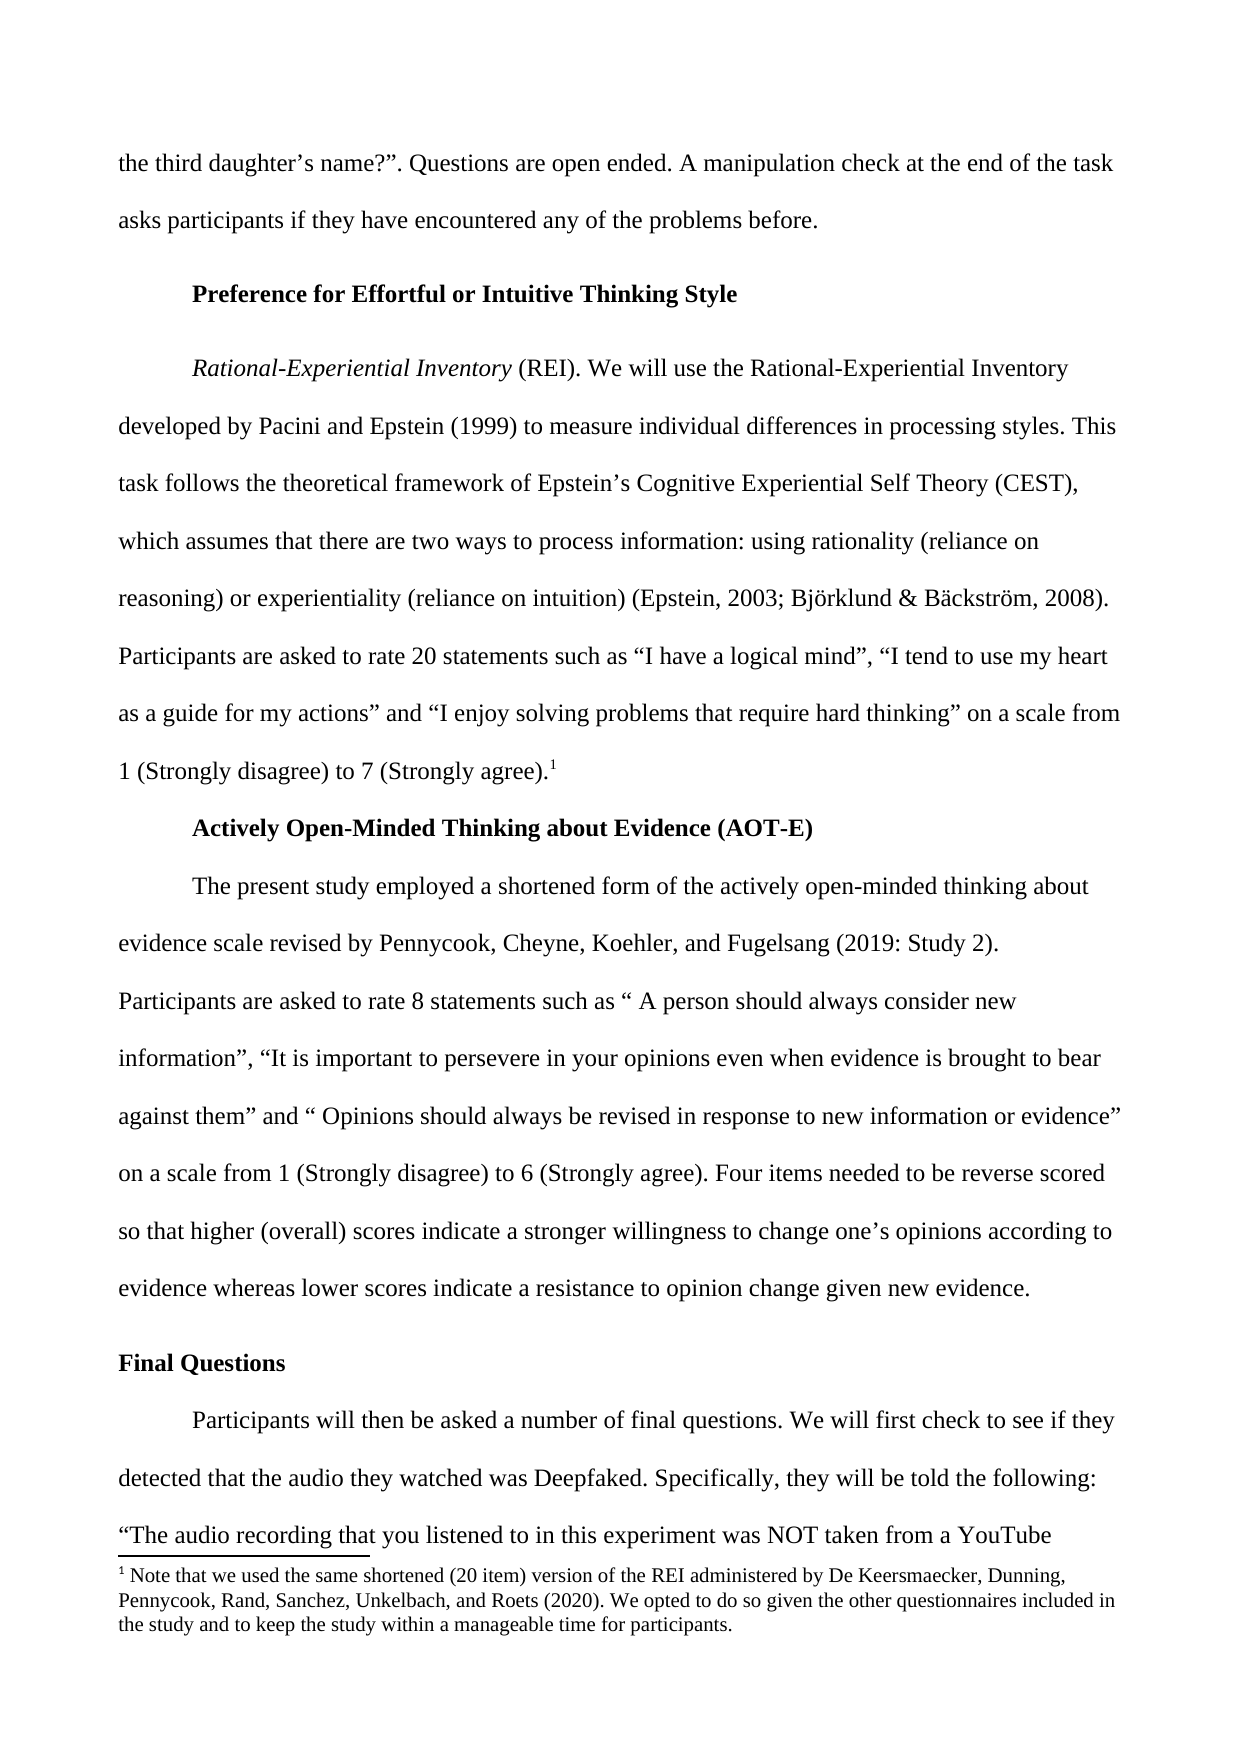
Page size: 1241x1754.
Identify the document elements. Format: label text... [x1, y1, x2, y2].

text Final Questions [118, 1348, 1122, 1376]
text Rational-Experiential Inventory (REI). We will use the Rational-Experiential Inventory developed by Pacini and Epstein (1999) to measure individual differences in processing styles. This task follows the theoretical framework of Epstein’s Cognitive Experiential Self Theory (CEST), which assumes that there are two ways to process information: using rationality (reliance on reasoning) or experientiality (reliance on intuition) (Epstein, 2003; Björklund & Bäckström, 2008). Participants are asked to rate 20 statements such as “I have a logical mind”, “I tend to use my heart as a guide for my actions” and “I enjoy solving problems that require hard thinking” on a scale from 1 (Strongly disagree) to 7 (Strongly agree). [118, 353, 1122, 785]
text Actively Open-Minded Thinking about Evidence (AOT-E) [118, 813, 1122, 842]
text Preference for Effortful or Intuitive Thinking Style [118, 279, 1122, 308]
